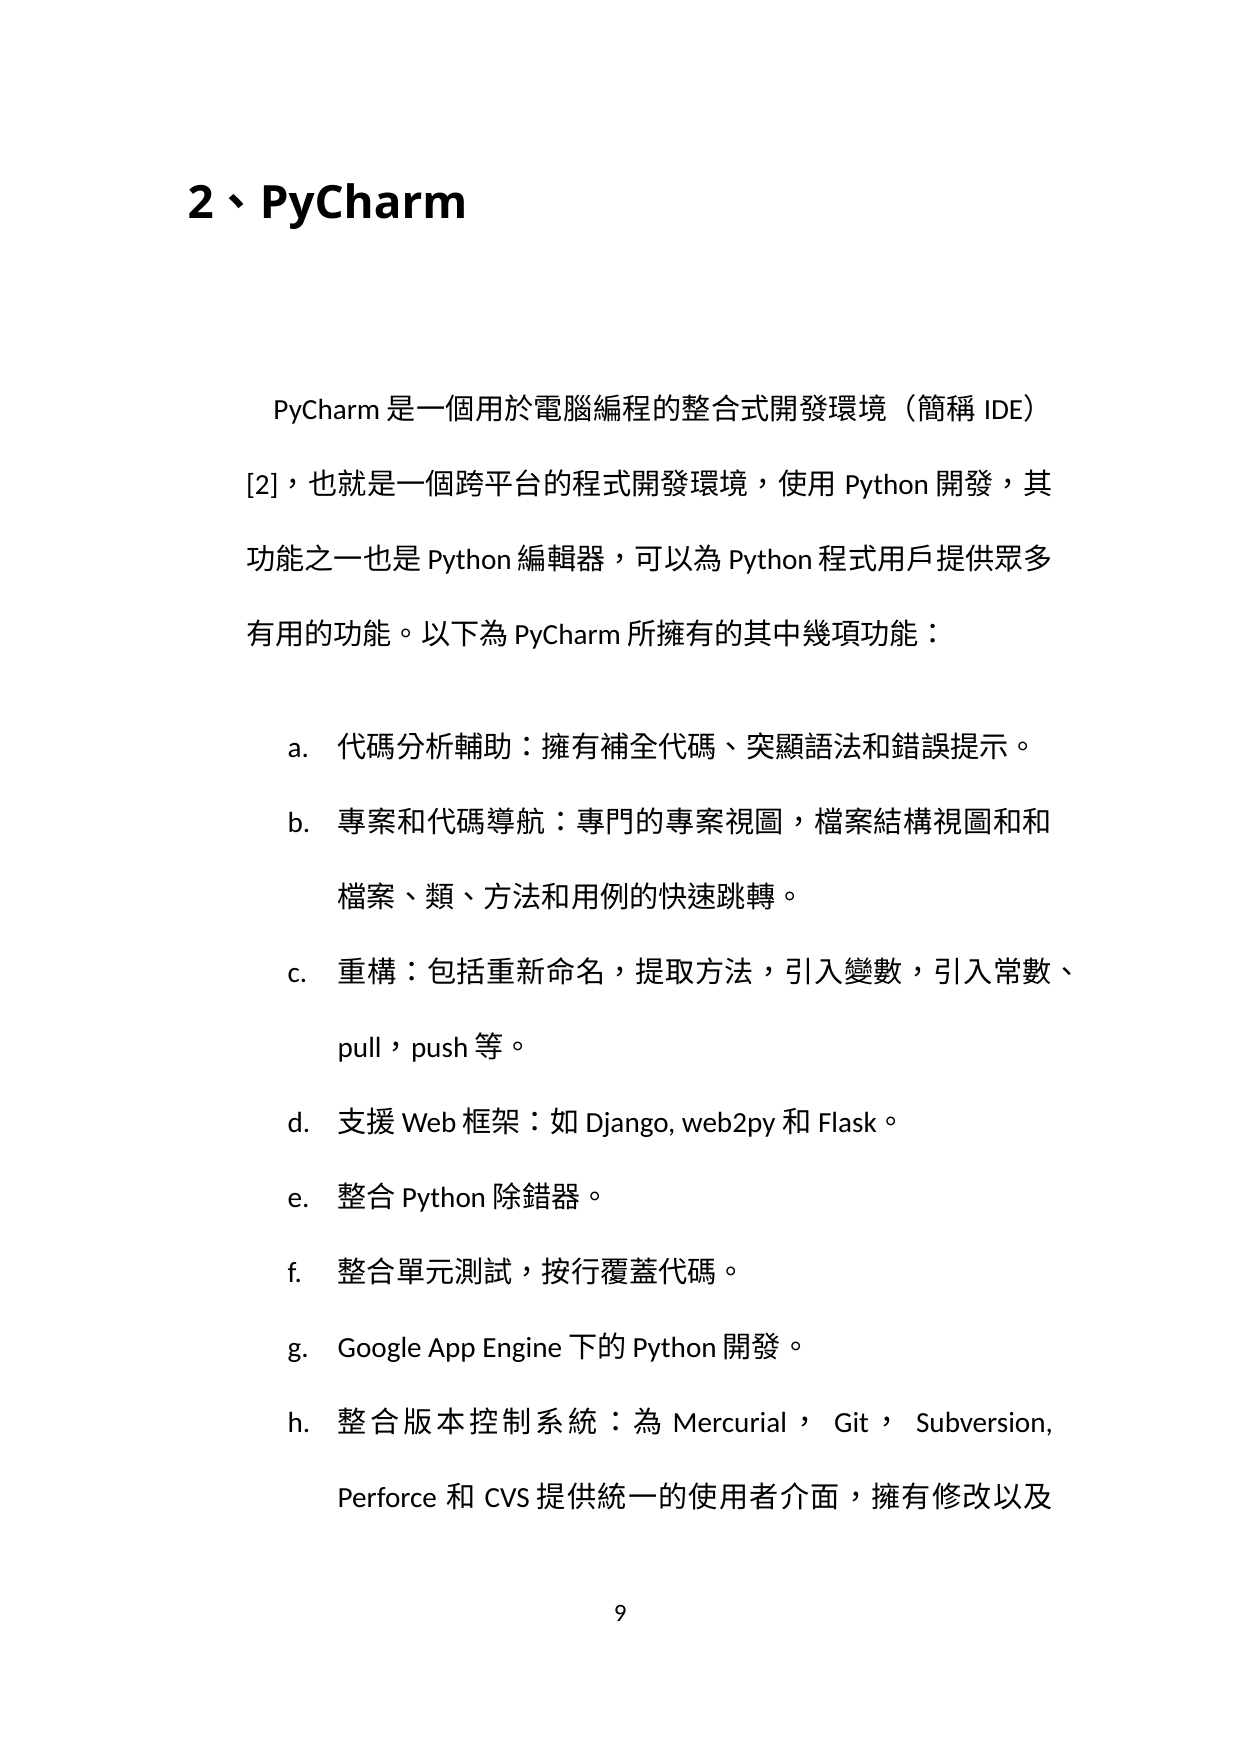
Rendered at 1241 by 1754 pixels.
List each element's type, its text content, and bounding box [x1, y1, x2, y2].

list 代碼分析輔助：擁有補全代碼、突顯語法和錯誤提示。 [287, 707, 1053, 782]
text PyCharm是一個用於電腦編程的整合式開發環境（簡稱IDE）[2]，也就是一個跨平台的程式開發環境，使用Python開發，其功能之一也是Python編輯器，可以為Python程式用戶提供眾多有用的功能。以下為PyCharm所擁有的其中幾項功能： [246, 369, 1053, 669]
list 整合單元測試，按行覆蓋代碼。 [287, 1232, 1053, 1307]
subtitle 2、PyCharm [187, 161, 1053, 236]
list 重構：包括重新命名，提取方法，引入變數，引入常數、pull，push等。 [287, 932, 1053, 1082]
list 整合版本控制系統：為Mercurial， Git， Subversion, Perforce 和 CVS提供統一的使用者介面，擁有修改以及合併功能。 [287, 1382, 1053, 1532]
list 專案和代碼導航：專門的專案視圖，檔案結構視圖和和檔案、類、方法和用例的快速跳轉。 [287, 782, 1053, 932]
list 整合Python 除錯器。 [287, 1157, 1053, 1232]
list 支援Web框架：如 Django, web2py 和 Flask。 [287, 1082, 1053, 1157]
list Google App Engine下的Python開發。 [287, 1307, 1053, 1382]
